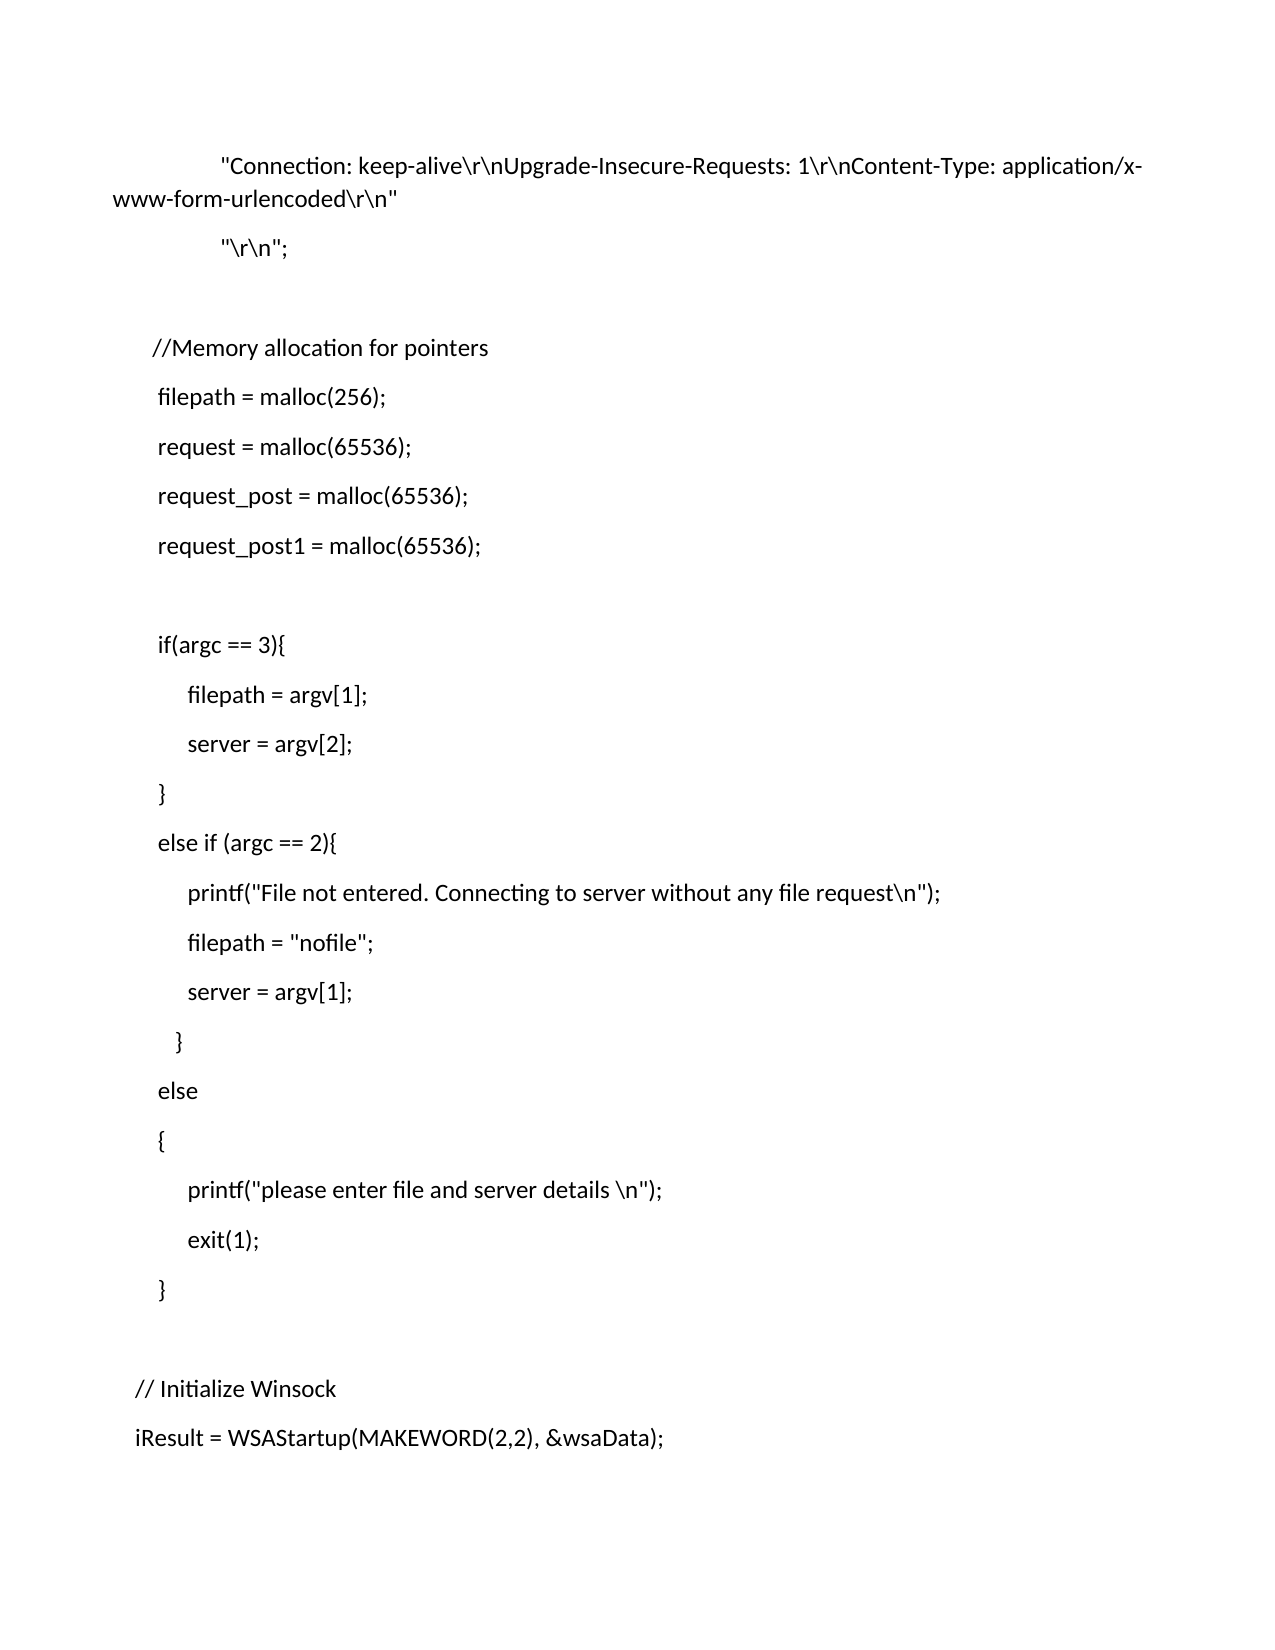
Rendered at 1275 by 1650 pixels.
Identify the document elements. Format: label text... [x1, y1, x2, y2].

text request = malloc(65536); [112, 431, 1162, 461]
text server = argv[2]; [112, 728, 1162, 759]
text "\r\n"; [112, 232, 1162, 263]
text } [112, 1026, 1162, 1056]
text printf("please enter file and server details \n"); [112, 1174, 1162, 1205]
text else [112, 1075, 1162, 1106]
text "Connection: keep-alive\r\nUpgrade-Insecure-Requests: 1\r\nContent-Type: application/x-www-form-urlencoded\r\n" [112, 150, 1162, 213]
text server = argv[1]; [112, 976, 1162, 1007]
text filepath = malloc(256); [112, 381, 1162, 412]
text } [112, 778, 1162, 808]
text filepath = "nofile"; [112, 927, 1162, 957]
text filepath = argv[1]; [112, 679, 1162, 709]
text else if (argc == 2){ [112, 827, 1162, 858]
text printf("File not entered. Connecting to server without any file request\n"); [112, 877, 1162, 908]
text if(argc == 3){ [112, 629, 1162, 660]
text } [112, 1274, 1162, 1304]
text //Memory allocation for pointers [112, 332, 1162, 362]
text // Initialize Winsock [112, 1373, 1162, 1403]
text { [112, 1125, 1162, 1156]
text request_post1 = malloc(65536); [112, 530, 1162, 561]
text exit(1); [112, 1224, 1162, 1255]
text iResult = WSAStartup(MAKEWORD(2,2), &wsaData); [112, 1422, 1162, 1453]
text request_post = malloc(65536); [112, 480, 1162, 511]
